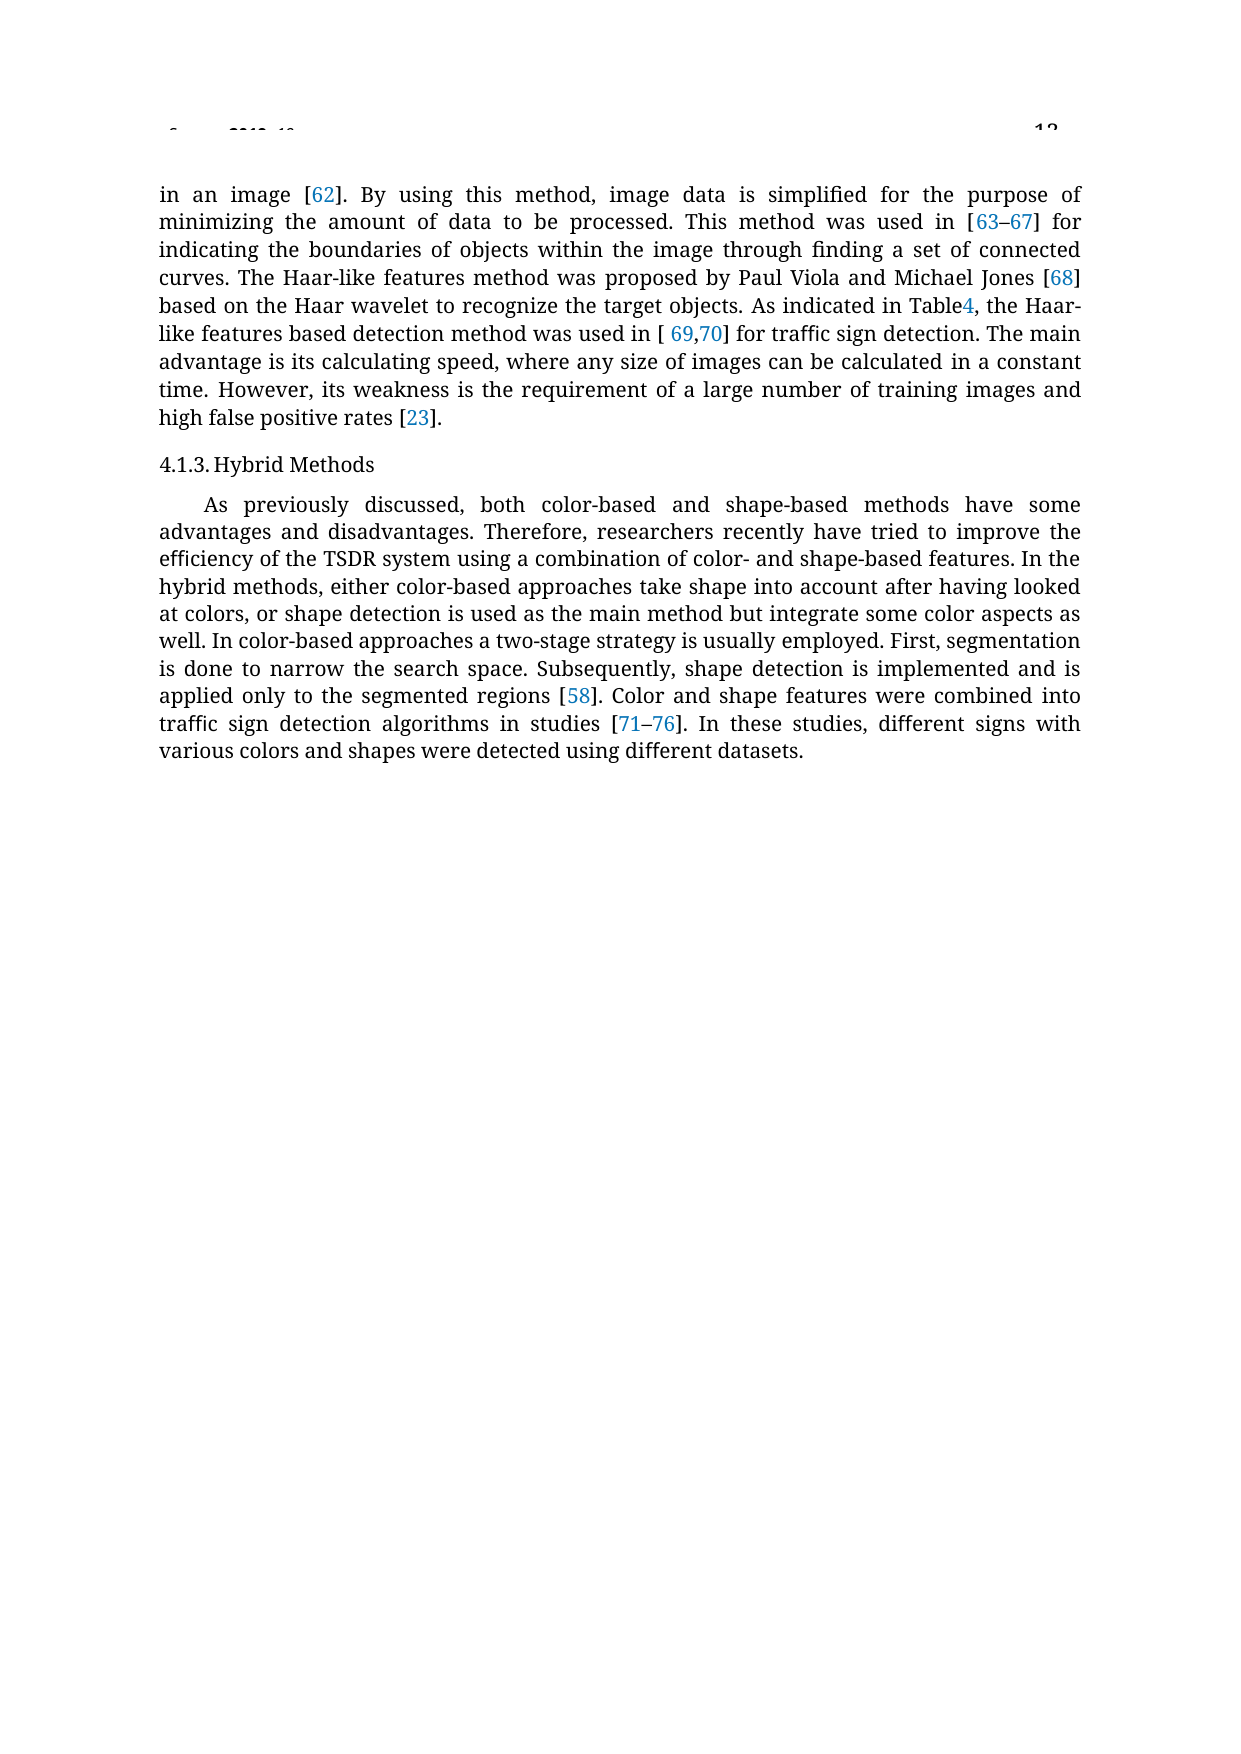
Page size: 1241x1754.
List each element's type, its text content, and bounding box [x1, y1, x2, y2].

text As previously discussed, both color-based and shape-based methods have some advantages and disadvantages. Therefore, researchers recently have tried to improve the efficiency of the TSDR system using a combination of color- and shape-based features. In the hybrid methods, either color-based approaches take shape into account after having looked at colors, or shape detection is used as the main method but integrate some color aspects as well. In color-based approaches a two-stage strategy is usually employed. First, segmentation is done to narrow the search space. Subsequently, shape detection is implemented and is applied only to the segmented regions [58]. Color and shape features were combined into traffic sign detection algorithms in studies [71–76]. In these studies, different signs with various colors and shapes were detected using different datasets. [159, 491, 1081, 765]
list Hybrid Methods [159, 450, 1109, 478]
text in an image [62]. By using this method, image data is simplified for the purpose of minimizing the amount of data to be processed. This method was used in [63–67] for indicating the boundaries of objects within the image through finding a set of connected curves. The Haar-like features method was proposed by Paul Viola and Michael Jones [68] based on the Haar wavelet to recognize the target objects. As indicated in Table4, the Haar-like features based detection method was used in [ 69,70] for traffic sign detection. The main advantage is its calculating speed, where any size of images can be calculated in a constant time. However, its weakness is the requirement of a large number of training images and high false positive rates [23]. [158, 180, 1081, 431]
